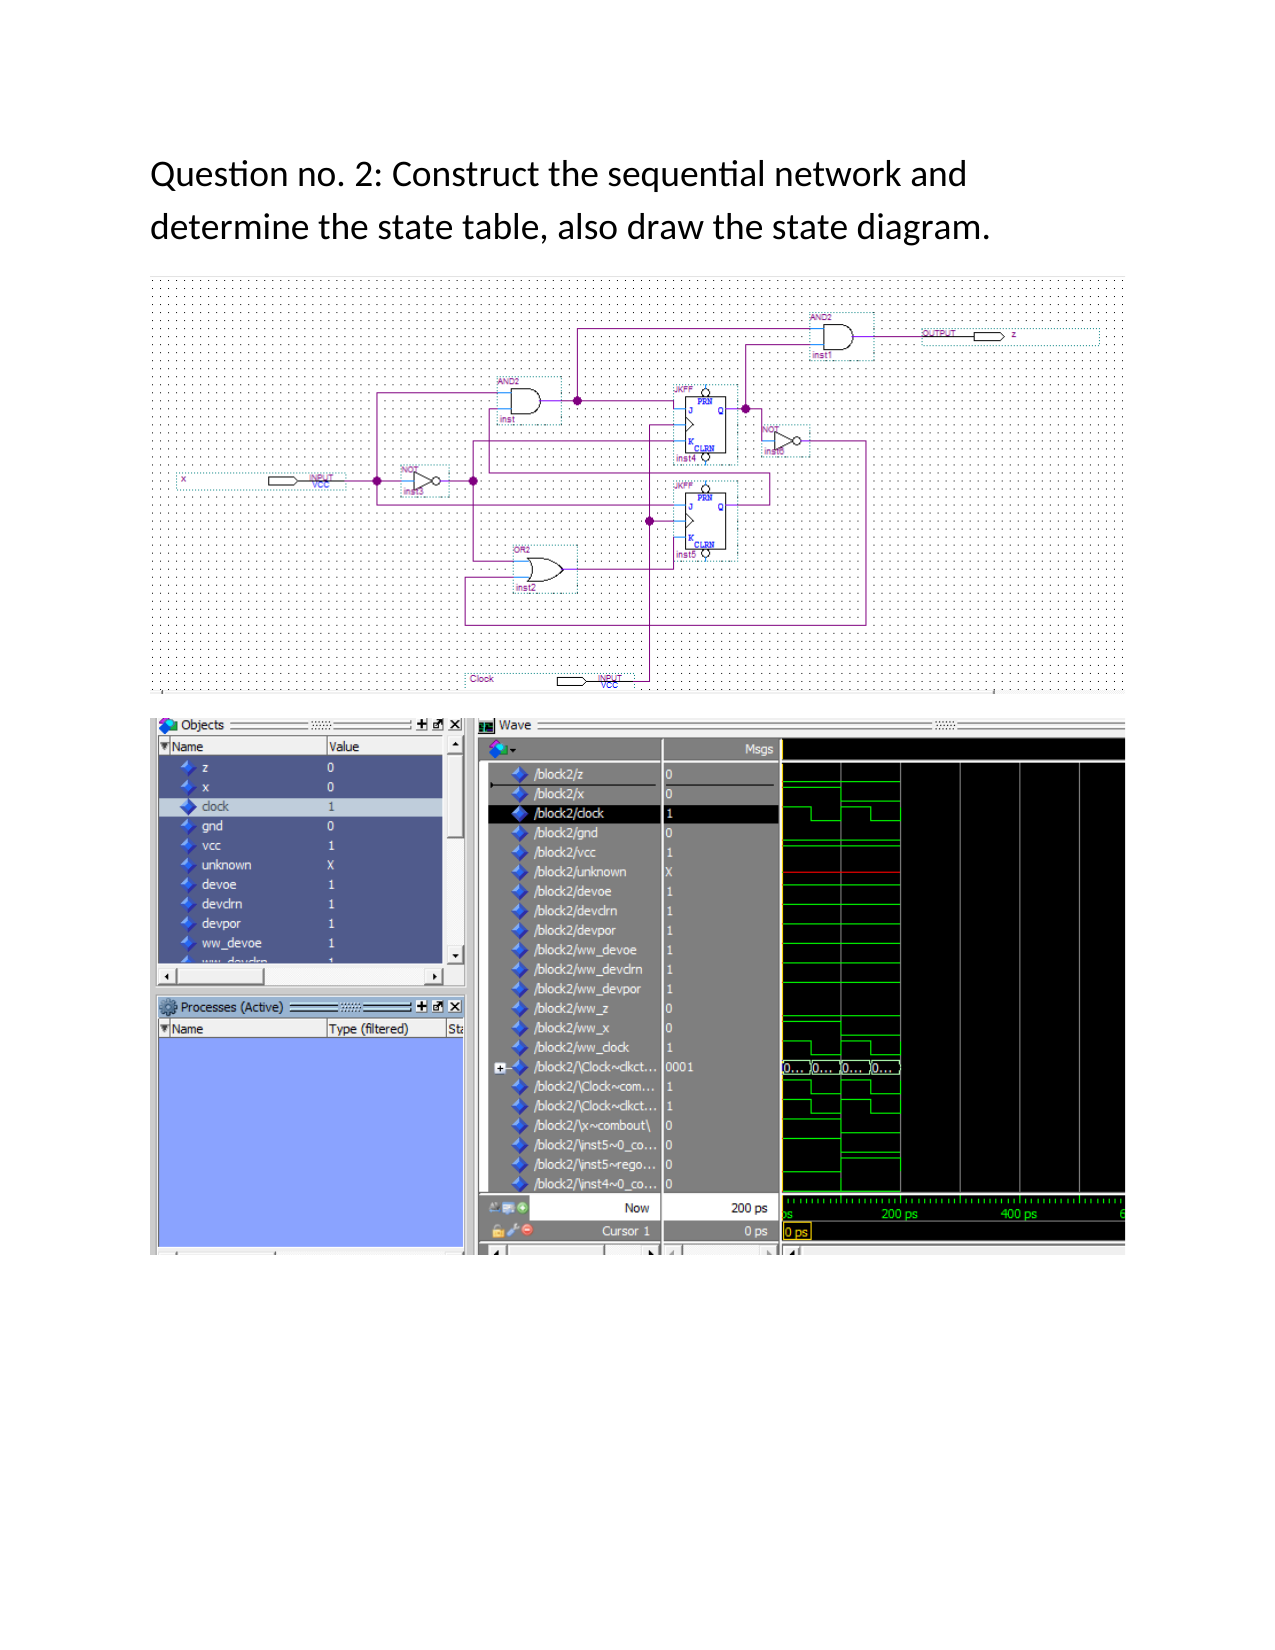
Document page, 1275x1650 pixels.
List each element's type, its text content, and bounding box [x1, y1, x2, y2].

picture [150, 718, 1125, 1255]
picture [150, 276, 1125, 694]
text Question no. 2: Construct the sequential network and determine the state table, also draw the state diagram. [150, 150, 1125, 248]
